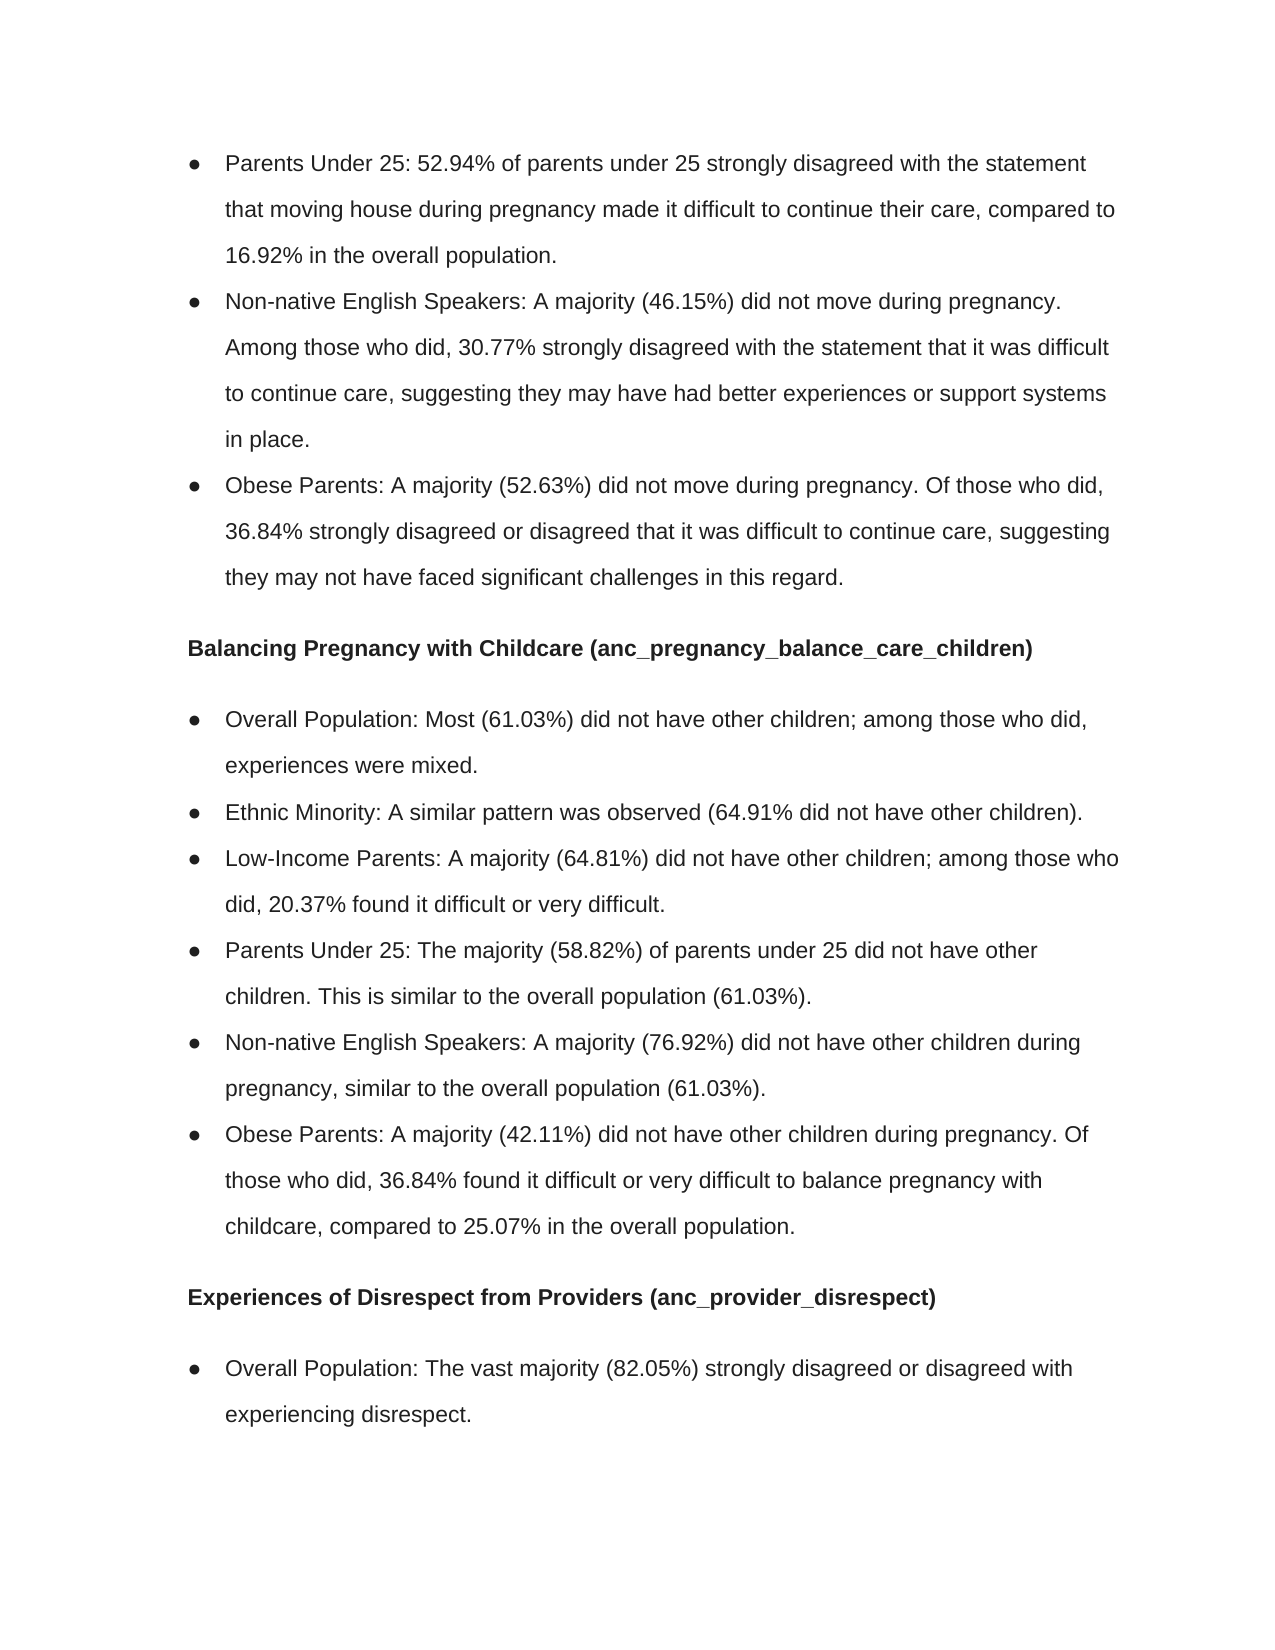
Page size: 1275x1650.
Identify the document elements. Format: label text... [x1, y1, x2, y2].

list Non-native English Speakers: A majority (76.92%) did not have other children during pregnancy, similar to the overall population (61.03%). [187, 1029, 1125, 1101]
list Obese Parents: A majority (42.11%) did not have other children during pregnancy. Of those who did, 36.84% found it difficult or very difficult to balance pregnancy with childcare, compared to 25.07% in the overall population. [187, 1121, 1125, 1239]
list Overall Population: Most (61.03%) did not have other children; among those who did, experiences were mixed. [187, 706, 1125, 779]
text Experiences of Disrespect from Providers (anc_provider_disrespect) [187, 1284, 1125, 1310]
list Ethnic Minority: A similar pattern was observed (64.91% did not have other children). [187, 798, 1125, 825]
text Balancing Pregnancy with Childcare (anc_pregnancy_balance_care_children) [187, 635, 1125, 662]
list Non-native English Speakers: A majority (46.15%) did not move during pregnancy. Among those who did, 30.77% strongly disagreed with the statement that it was difficult to continue care, suggesting they may have had better experiences or support systems in place. [187, 288, 1125, 453]
list Obese Parents: A majority (52.63%) did not move during pregnancy. Of those who did, 36.84% strongly disagreed or disagreed that it was difficult to continue care, suggesting they may not have faced significant challenges in this regard. [187, 472, 1125, 591]
list Low-Income Parents: A majority (64.81%) did not have other children; among those who did, 20.37% found it difficult or very difficult. [187, 844, 1125, 917]
list Parents Under 25: The majority (58.82%) of parents under 25 did not have other children. This is similar to the overall population (61.03%). [187, 937, 1125, 1009]
list Overall Population: The vast majority (82.05%) strongly disagreed or disagreed with experiencing disrespect. [187, 1355, 1125, 1427]
list Parents Under 25: 52.94% of parents under 25 strongly disagreed with the statement that moving house during pregnancy made it difficult to continue their care, compared to 16.92% in the overall population. [187, 150, 1125, 268]
